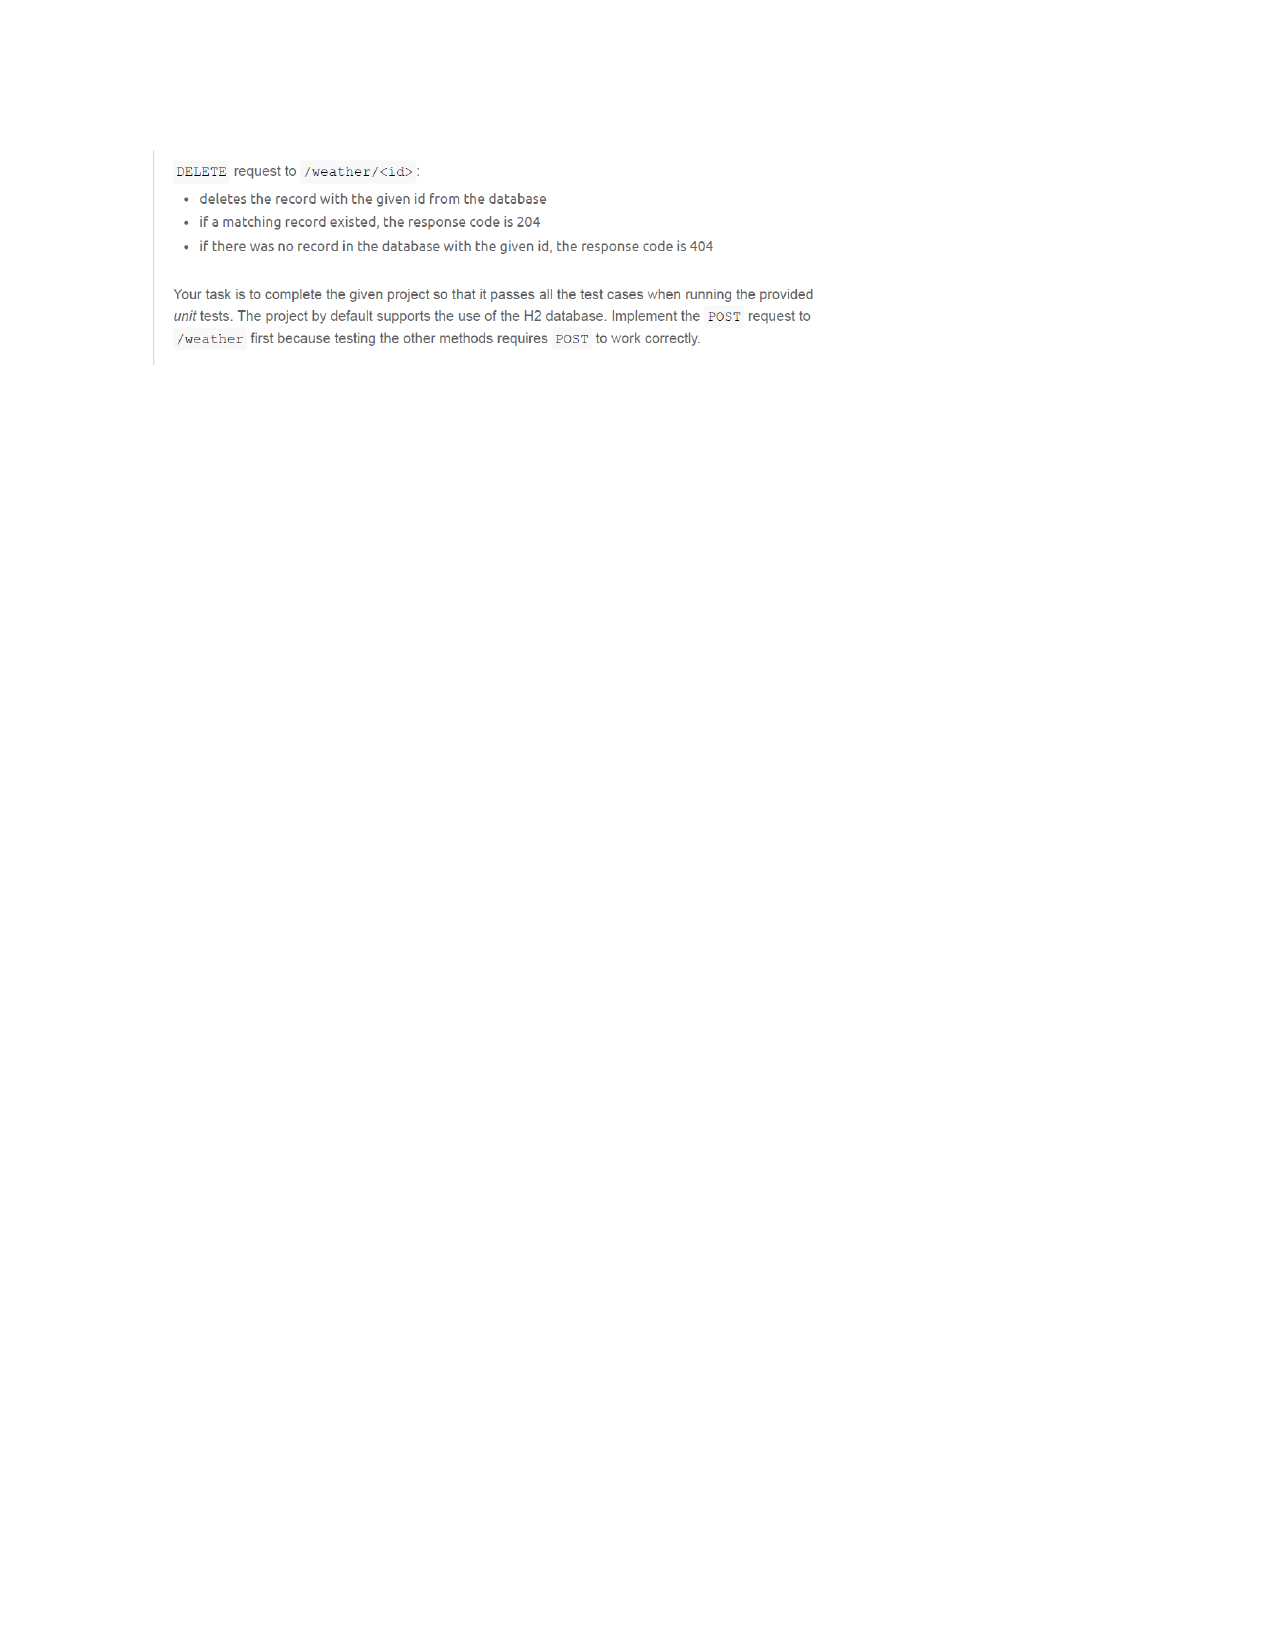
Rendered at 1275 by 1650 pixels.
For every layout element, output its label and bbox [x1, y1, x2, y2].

picture [150, 150, 857, 365]
